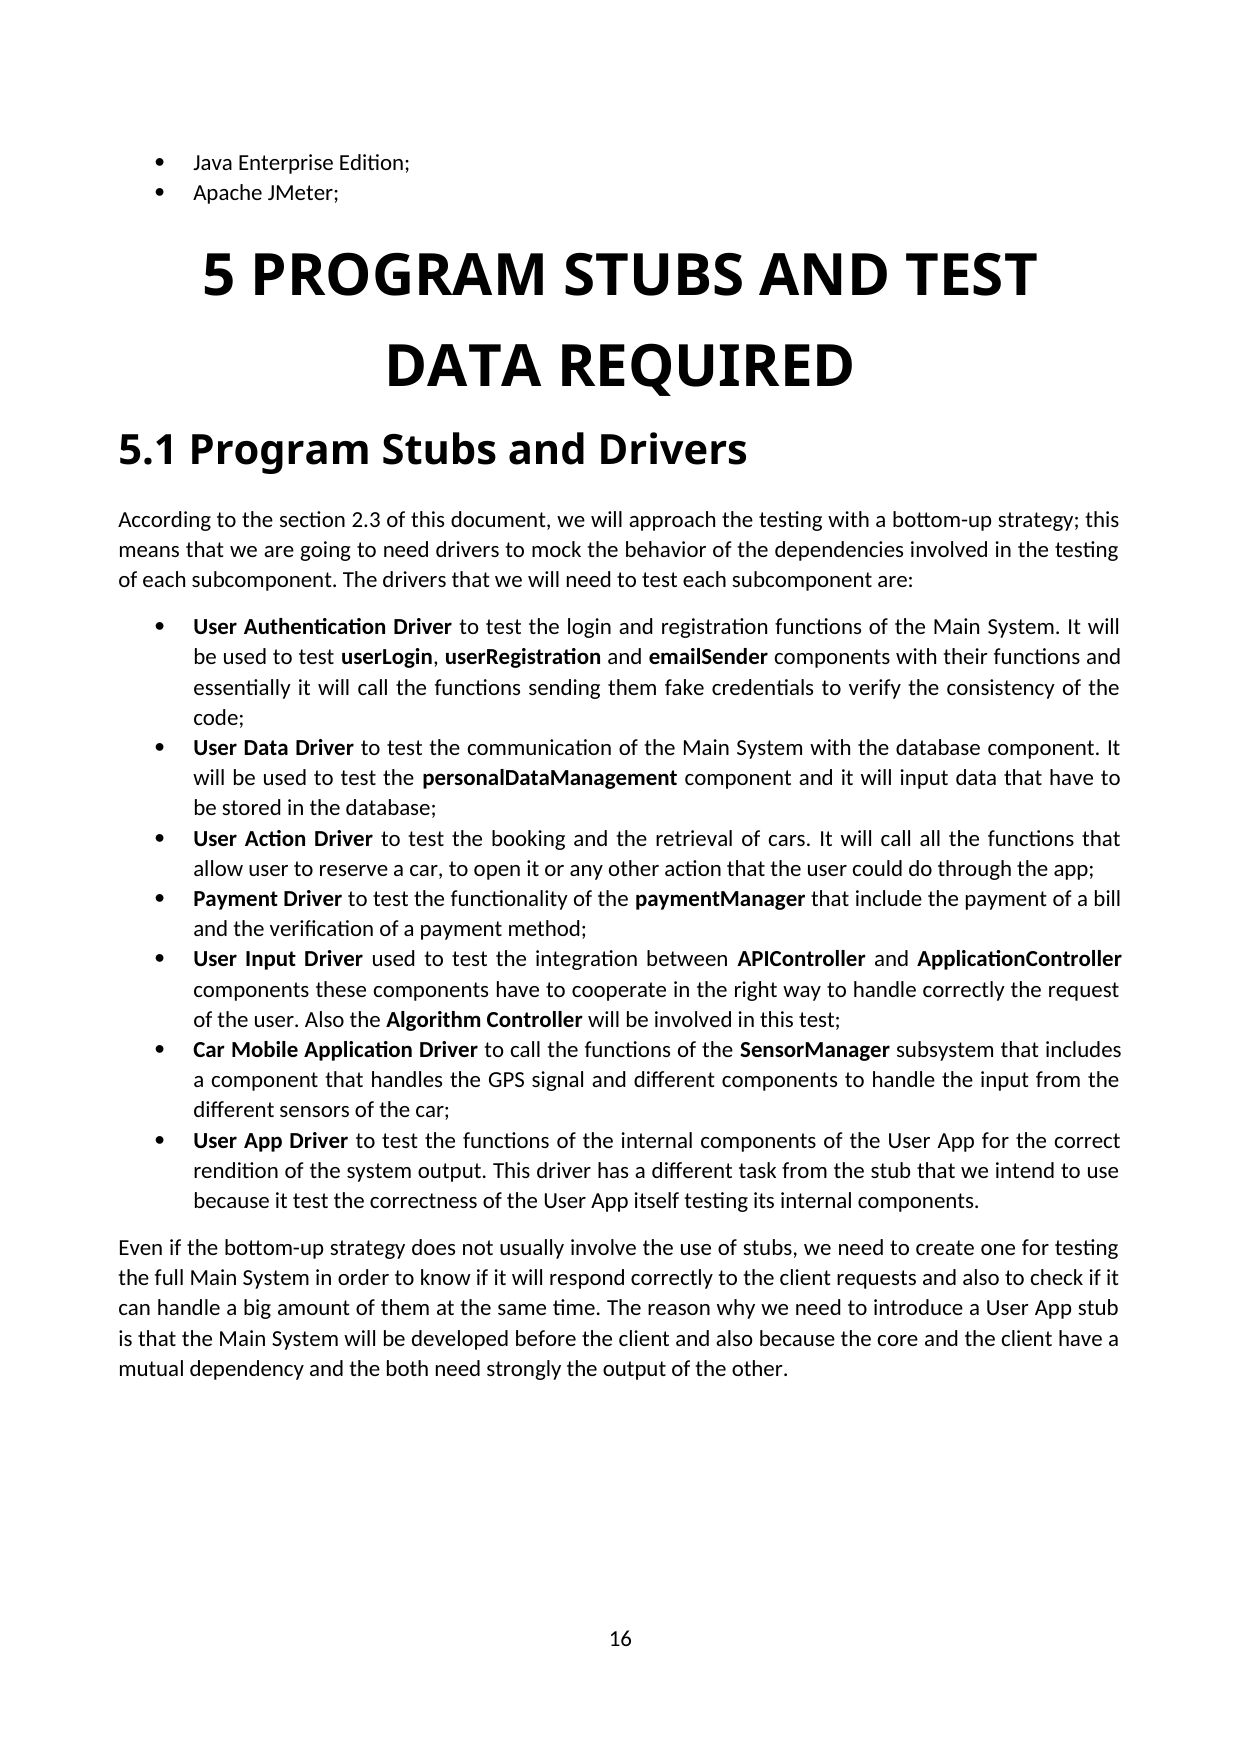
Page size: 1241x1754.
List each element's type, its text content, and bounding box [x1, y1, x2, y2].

list User Action Driver to test the booking and the retrieval of cars. It will call all the functions that allow user to reserve a car, to open it or any other action that the user could do through the app; [156, 824, 1122, 882]
text According to the section 2.3 of this document, we will approach the testing with a bottom-up strategy; this means that we are going to need drivers to mock the behavior of the dependencies involved in the testing of each subcomponent. The drivers that we will need to test each subcomponent are: [118, 505, 1122, 593]
subtitle 5 PROGRAM STUBS AND TEST DATA REQUIRED [118, 233, 1122, 404]
subtitle 5.1 Program Stubs and Drivers [118, 420, 1122, 477]
list User Authentication Driver to test the login and registration functions of the Main System. It will be used to test userLogin, userRegistration and emailSender components with their functions and essentially it will call the functions sending them fake credentials to verify the consistency of the code; [156, 612, 1122, 731]
list Apache JMeter; [156, 178, 1122, 206]
list User App Driver to test the functions of the internal components of the User App for the correct rendition of the system output. This driver has a different task from the stub that we intend to use because it test the correctness of the User App itself testing its internal components. [156, 1126, 1122, 1214]
list Payment Driver to test the functionality of the paymentManager that include the payment of a bill and the verification of a payment method; [156, 884, 1122, 942]
list User Input Driver used to test the integration between APIController and ApplicationController components these components have to cooperate in the right way to handle correctly the request of the user. Also the Algorithm Controller will be involved in this test; [156, 944, 1122, 1033]
list Java Enterprise Edition; [156, 148, 1122, 176]
text Even if the bottom-up strategy does not usually involve the use of stubs, we need to create one for testing the full Main System in order to know if it will respond correctly to the client requests and also to check if it can handle a big amount of them at the same time. The reason why we need to introduce a User App stub is that the Main System will be developed before the client and also because the core and the client have a mutual dependency and the both need strongly the output of the other. [118, 1233, 1122, 1382]
list Car Mobile Application Driver to call the functions of the SensorManager subsystem that includes a component that handles the GPS signal and different components to handle the input from the different sensors of the car; [156, 1035, 1122, 1124]
list User Data Driver to test the communication of the Main System with the database component. It will be used to test the personalDataManagement component and it will input data that have to be stored in the database; [156, 733, 1122, 822]
